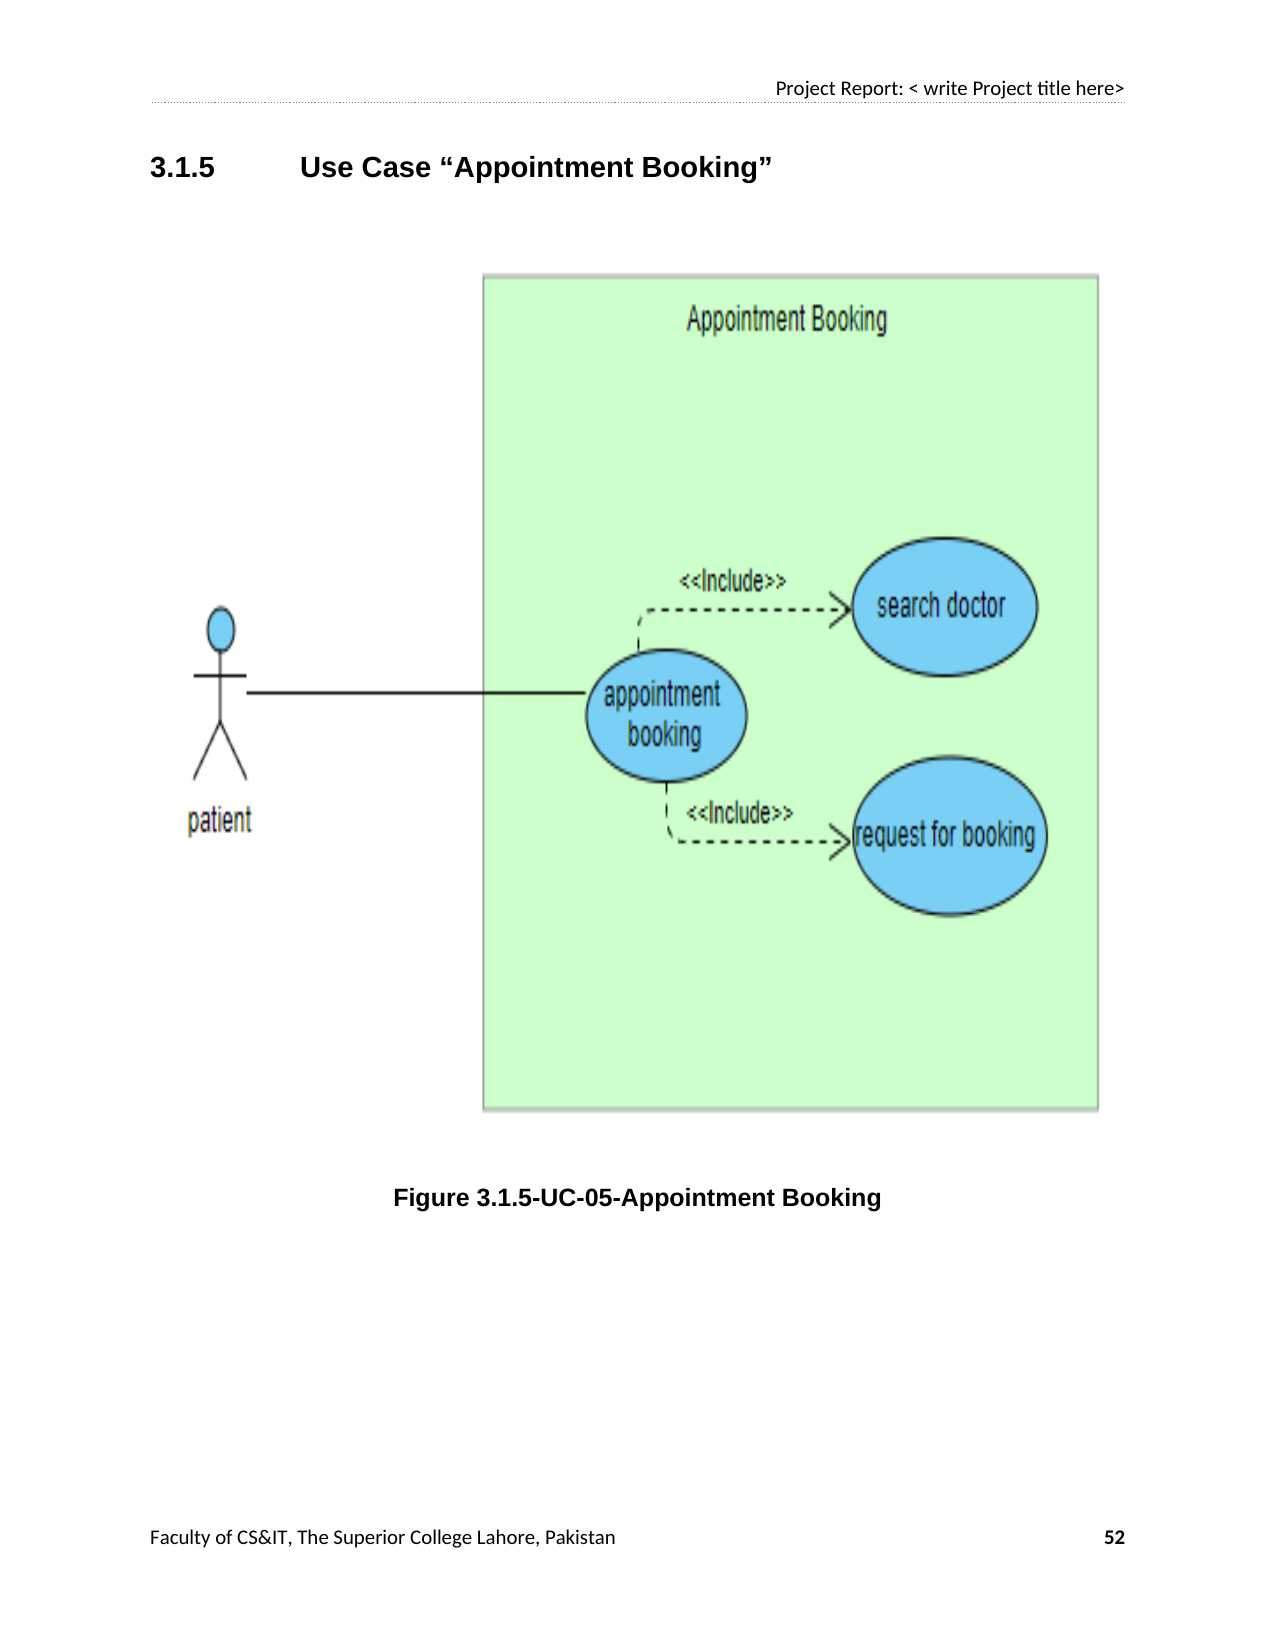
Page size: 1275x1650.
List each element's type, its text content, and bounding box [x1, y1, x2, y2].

picture [143, 197, 1131, 1145]
list Use Case “Appointment Booking” [150, 150, 1125, 183]
text Figure 3.1.5-UC-05-Appointment Booking [150, 1183, 1125, 1212]
